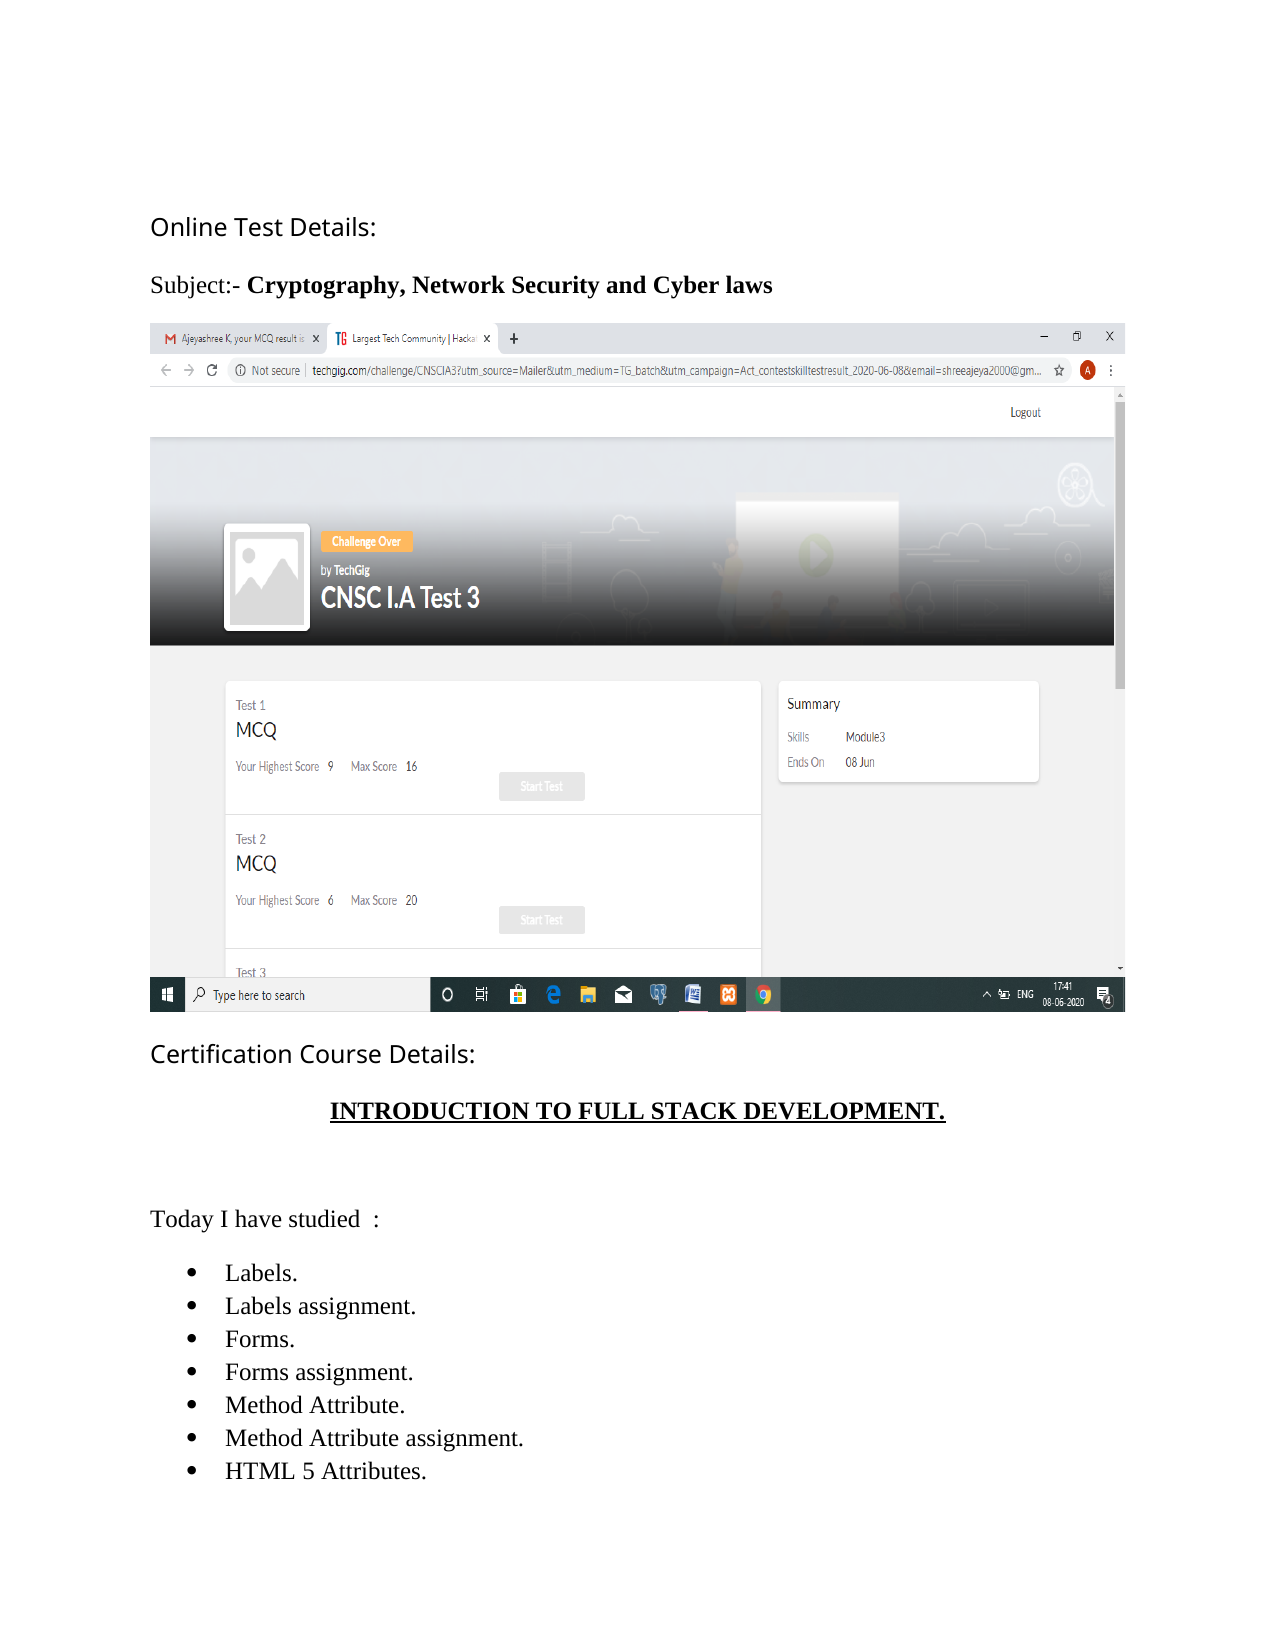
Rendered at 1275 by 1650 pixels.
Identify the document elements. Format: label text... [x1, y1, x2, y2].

list Forms assignment. [187, 1357, 1125, 1386]
list Method Attribute. [187, 1390, 1125, 1419]
list Method Attribute assignment. [187, 1423, 1125, 1452]
list Labels. [187, 1258, 1125, 1287]
list Forms. [187, 1324, 1125, 1353]
text Certification Course Details: [150, 1036, 1125, 1070]
list Labels assignment. [187, 1291, 1125, 1320]
text Online Test Details: [150, 210, 1125, 244]
list HTML 5 Attributes. [187, 1456, 1125, 1485]
text Today I have studied : [150, 1204, 1125, 1233]
text Subject:- Cryptography, Network Security and Cyber laws [150, 270, 1125, 299]
picture [150, 323, 1125, 1012]
text INTRODUCTION TO FULL STACK DEVELOPMENT. [150, 1096, 1125, 1125]
